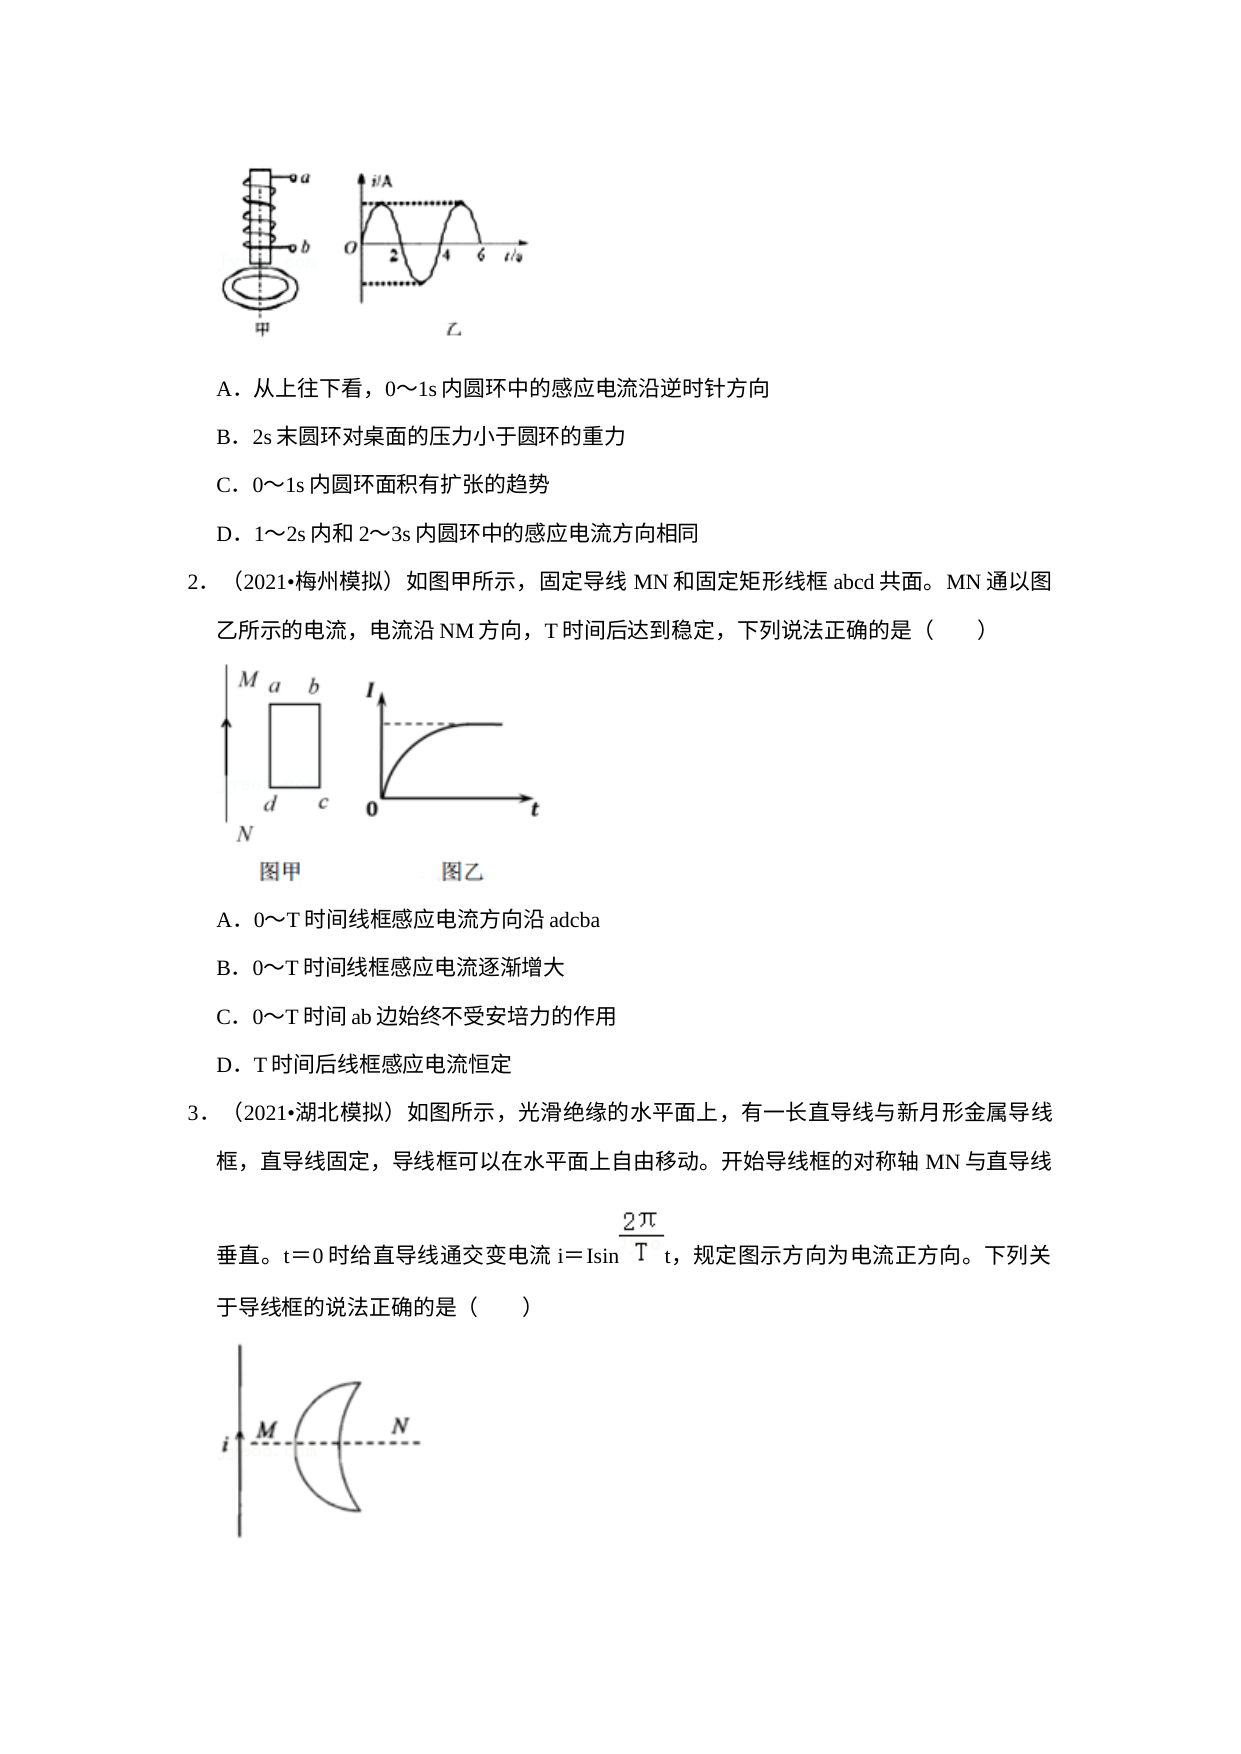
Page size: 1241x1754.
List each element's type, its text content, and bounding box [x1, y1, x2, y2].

text 3．（2021•湖北模拟）如图所示，光滑绝缘的水平面上，有一长直导线与新月形金属导线框，直导线固定，导线框可以在水平面上自由移动。开始导线框的对称轴MN与直导线垂直。t＝0时给直导线通交变电流i＝Isint，规定图示方向为电流正方向。下列关于导线框的说法正确的是（ ） [187, 1095, 1053, 1322]
text A．从上往下看，0～1s内圆环中的感应电流沿逆时针方向 [187, 370, 1053, 403]
picture [216, 162, 535, 342]
text 2．（2021•梅州模拟）如图甲所示，固定导线MN和固定矩形线框abcd共面。MN通以图乙所示的电流，电流沿NM方向，T时间后达到稳定，下列说法正确的是（ ） [187, 564, 1053, 645]
text C．0～T时间ab边始终不受安培力的作用 [187, 998, 1053, 1031]
text B．0～T时间线框感应电流逐渐增大 [187, 950, 1053, 982]
text A．0～T时间线框感应电流方向沿adcba [187, 902, 1053, 934]
picture [216, 1338, 427, 1543]
picture [618, 1208, 665, 1264]
text C．0～1s内圆环面积有扩张的趋势 [187, 467, 1053, 499]
text B．2s末圆环对桌面的压力小于圆环的重力 [187, 419, 1053, 451]
picture [216, 660, 544, 886]
text D．1～2s内和2～3s内圆环中的感应电流方向相同 [187, 515, 1053, 548]
text D．T时间后线框感应电流恒定 [187, 1047, 1053, 1079]
